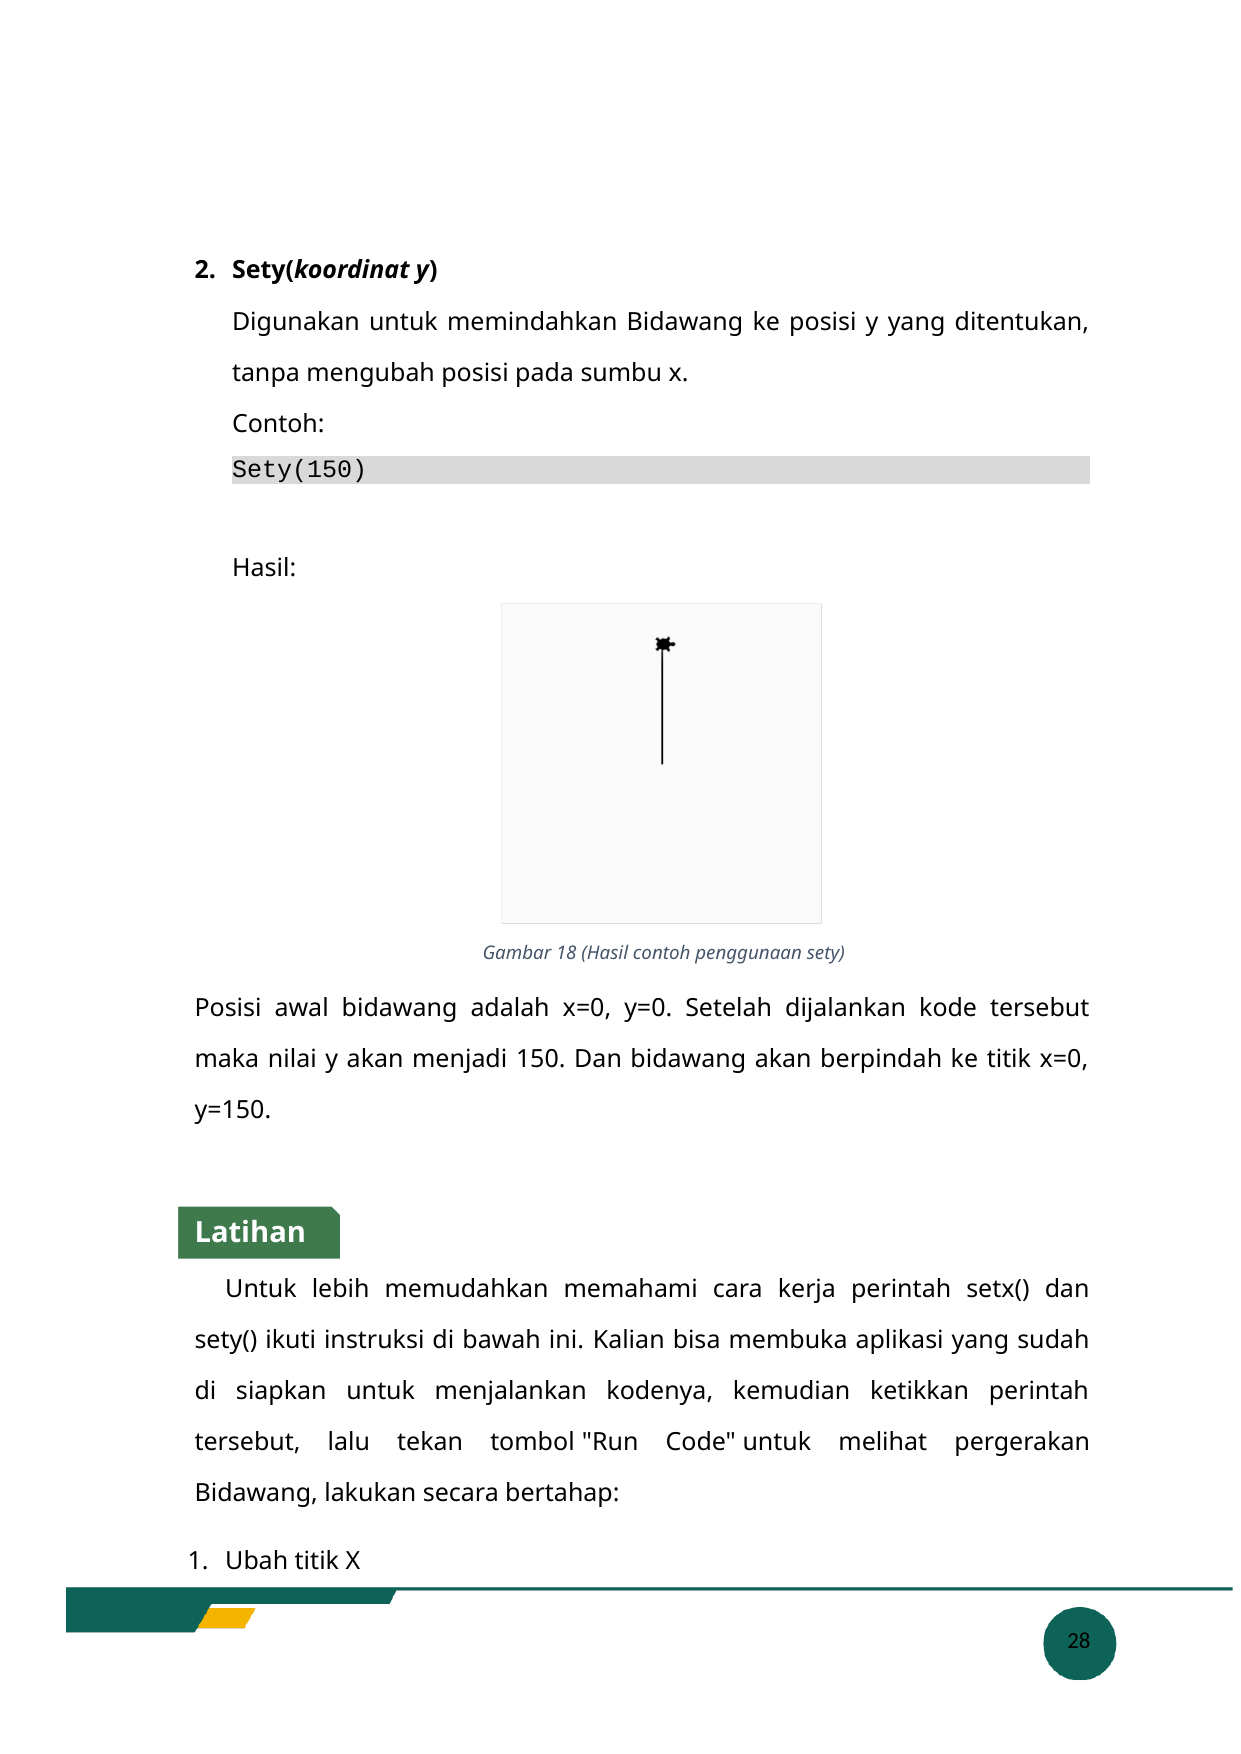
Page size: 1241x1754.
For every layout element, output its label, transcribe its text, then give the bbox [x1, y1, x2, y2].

list Ubah titik X [187, 1542, 1090, 1576]
text Posisi awal bidawang adalah x=0, y=0. Setelah dijalankan kode tersebut maka nilai y akan menjadi 150. Dan bidawang akan berpindah ke titik x=0, y=150. [194, 990, 1090, 1126]
text Untuk lebih memudahkan memahami cara kerja perintah setx() dan sety() ikuti instruksi di bawah ini. Kalian bisa membuka aplikasi yang sudah di siapkan untuk menjalankan kodenya, kemudian ketikkan perintah tersebut, lalu tekan tombol "Run Code" untuk melihat pergerakan Bidawang, lakukan secara bertahap: [194, 1270, 1090, 1509]
list Sety(150) [232, 456, 1090, 484]
text Latihan [194, 1211, 1090, 1251]
picture [498, 600, 824, 926]
list Sety(koordinat y) [194, 252, 1090, 286]
list Digunakan untuk memindahkan Bidawang ke posisi y yang ditentukan, tanpa mengubah posisi pada sumbu x. [232, 303, 1090, 388]
text Gambar 18 (Hasil contoh penggunaan sety) [239, 939, 1090, 965]
list Hasil: [232, 550, 1090, 584]
picture [66, 1578, 1233, 1708]
list Contoh: [232, 405, 1090, 439]
